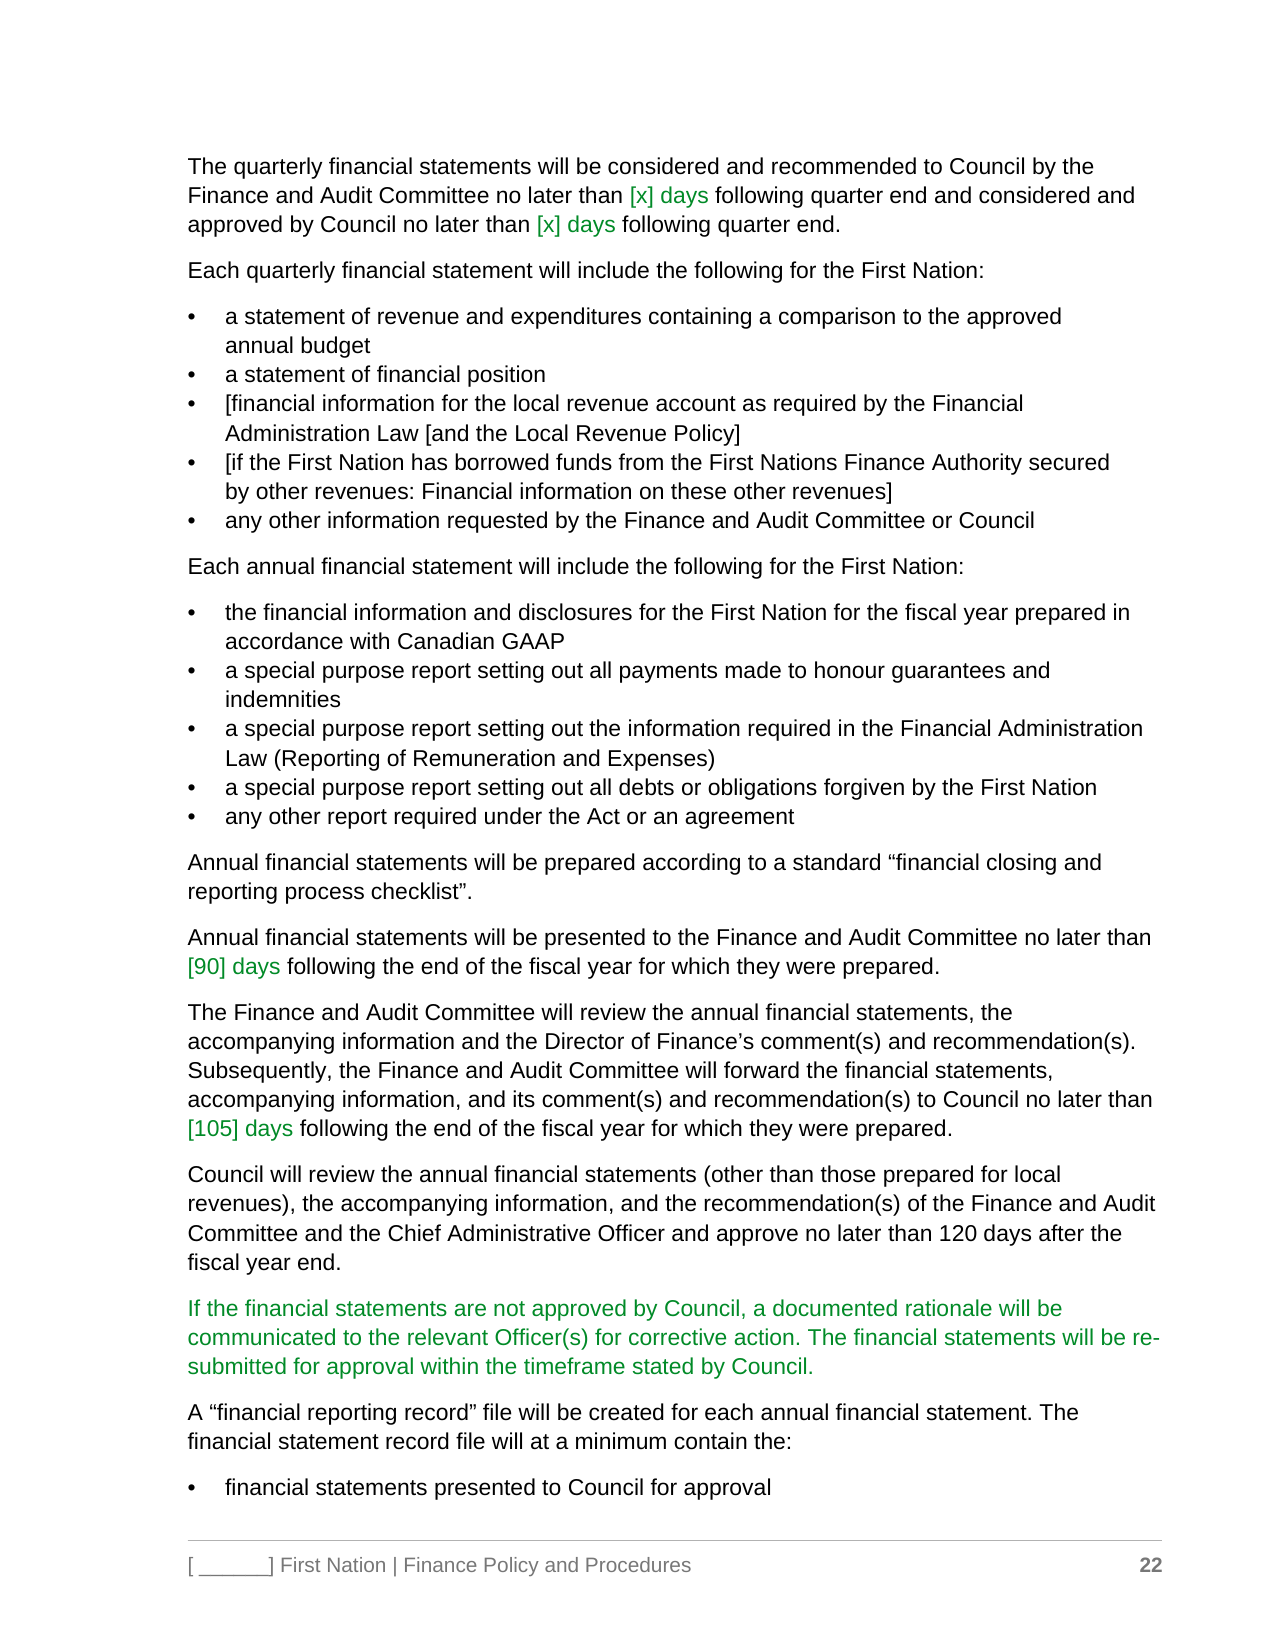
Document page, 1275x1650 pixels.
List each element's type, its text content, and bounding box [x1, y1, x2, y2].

text A “financial reporting record” file will be created for each annual financial statement. The financial statement record file will at a minimum contain the: [187, 1396, 1162, 1454]
list any other report required under the Act or an agreement [187, 800, 1162, 829]
text Each quarterly financial statement will include the following for the First Nation: [187, 254, 1162, 283]
list a special purpose report setting out all payments made to honour guarantees and indemnities [187, 654, 1162, 712]
text If the financial statements are not approved by Council, a documented rationale will be communicated to the relevant Officer(s) for corrective action. The financial statements will be re-submitted for approval within the timeframe stated by Council. [187, 1292, 1162, 1379]
text The quarterly financial statements will be considered and recommended to Council by the Finance and Audit Committee no later than [x] days following quarter end and considered and approved by Council no later than [x] days following quarter end. [187, 150, 1162, 237]
list any other information requested by the Finance and Audit Committee or Council [187, 504, 1162, 533]
list financial statements presented to Council for approval [187, 1471, 1162, 1500]
list a statement of financial position [187, 358, 1162, 387]
list a statement of revenue and expenditures containing a comparison to the approved annual budget [187, 300, 1162, 358]
text Each annual financial statement will include the following for the First Nation: [187, 550, 1162, 579]
text Annual financial statements will be presented to the Finance and Audit Committee no later than [90] days following the end of the fiscal year for which they were prepared. [187, 921, 1162, 979]
list [financial information for the local revenue account as required by the Financial Administration Law [and the Local Revenue Policy] [187, 387, 1162, 446]
text The Finance and Audit Committee will review the annual financial statements, the accompanying information and the Director of Finance’s comment(s) and recommendation(s). Subsequently, the Finance and Audit Committee will forward the financial statements, accompanying information, and its comment(s) and recommendation(s) to Council no later than [105] days following the end of the fiscal year for which they were prepared. [187, 996, 1162, 1142]
text Annual financial statements will be prepared according to a standard “financial closing and reporting process checklist”. [187, 846, 1162, 904]
list a special purpose report setting out all debts or obligations forgiven by the First Nation [187, 771, 1162, 800]
list [if the First Nation has borrowed funds from the First Nations Finance Authority secured by other revenues: Financial information on these other revenues] [187, 446, 1162, 504]
list the financial information and disclosures for the First Nation for the fiscal year prepared in accordance with Canadian GAAP [187, 596, 1162, 654]
text Council will review the annual financial statements (other than those prepared for local revenues), the accompanying information, and the recommendation(s) of the Finance and Audit Committee and the Chief Administrative Officer and approve no later than 120 days after the fiscal year end. [187, 1158, 1162, 1275]
list a special purpose report setting out the information required in the Financial Administration Law (Reporting of Remuneration and Expenses) [187, 712, 1162, 771]
